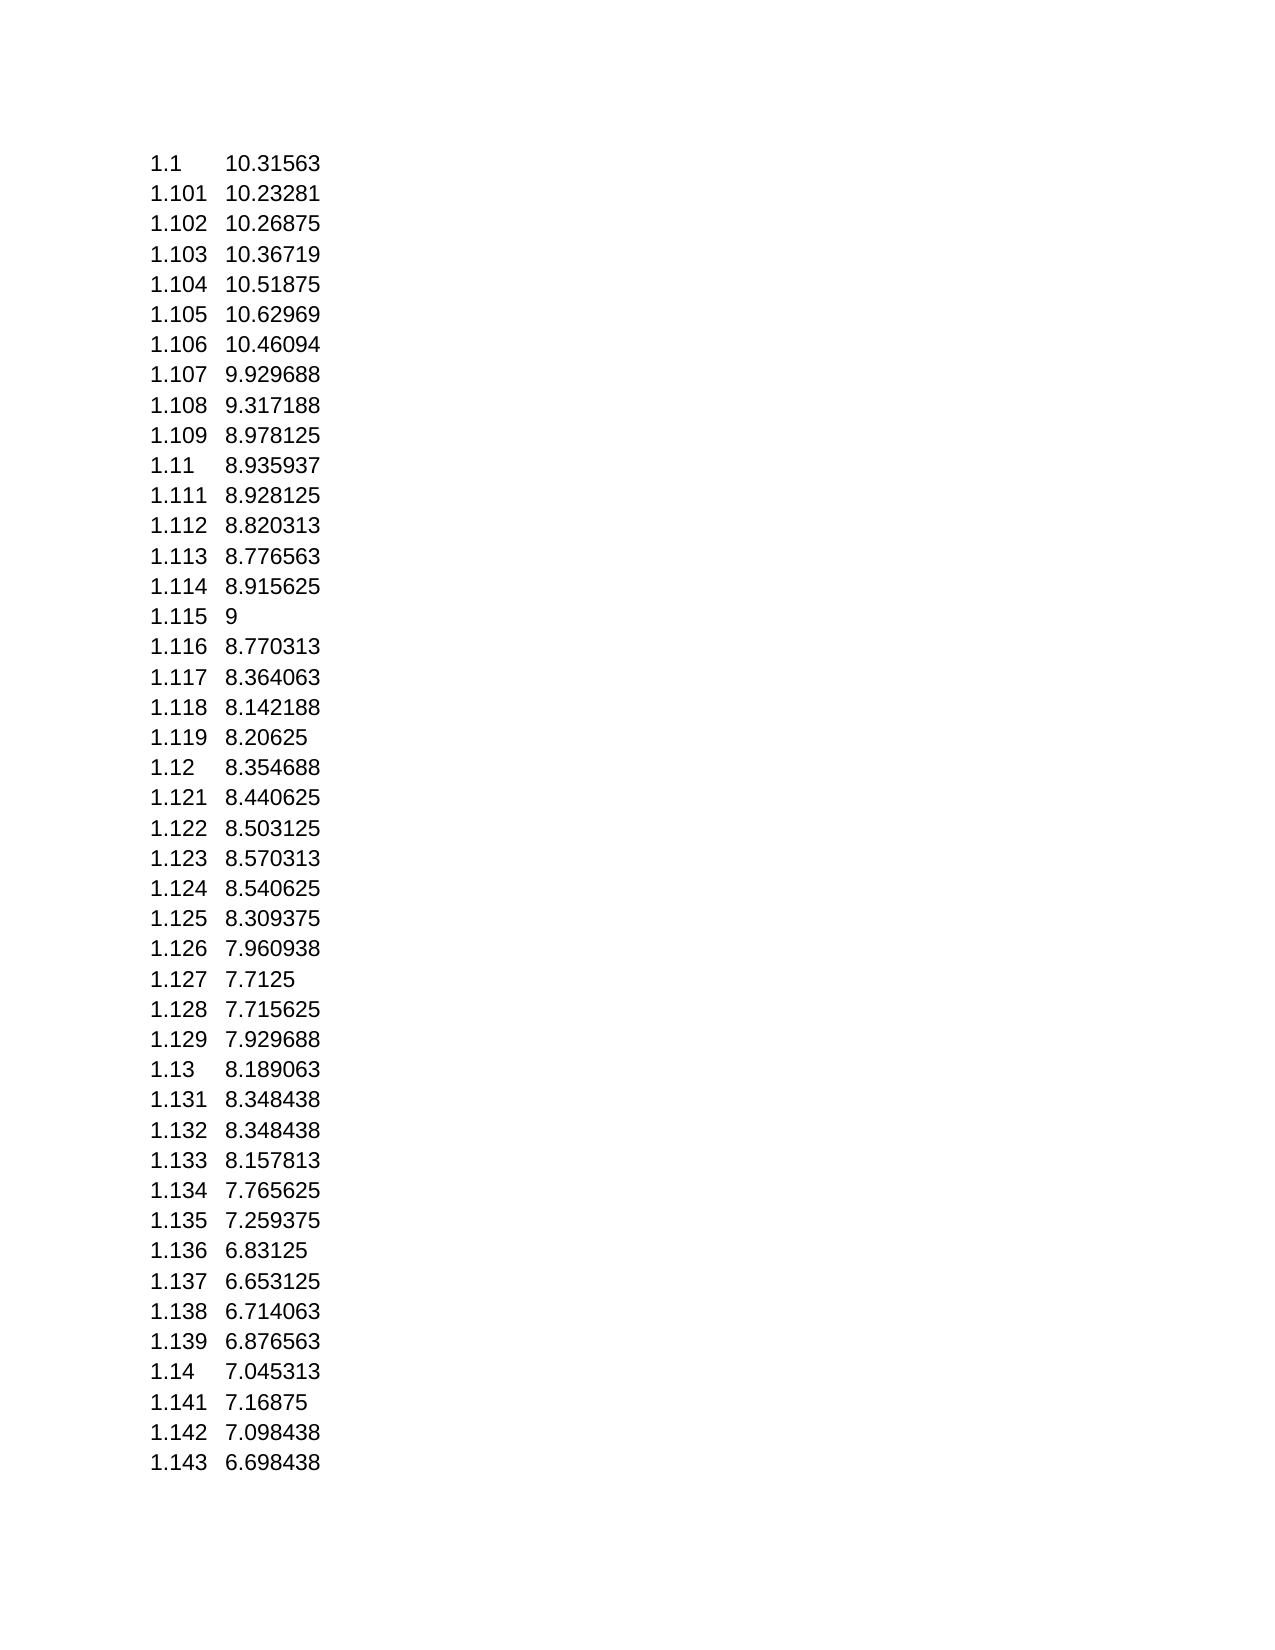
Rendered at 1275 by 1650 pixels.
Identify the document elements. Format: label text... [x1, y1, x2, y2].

text 1.116 8.770313 [150, 633, 1125, 660]
text 1.139 6.876563 [150, 1328, 1125, 1354]
text 1.13 8.189063 [150, 1056, 1125, 1083]
text 1.136 6.83125 [150, 1237, 1125, 1264]
text 1.135 7.259375 [150, 1207, 1125, 1234]
text 1.123 8.570313 [150, 845, 1125, 871]
text 1.1 10.31563 [150, 150, 1125, 176]
text 1.103 10.36719 [150, 241, 1125, 267]
text 1.101 10.23281 [150, 180, 1125, 207]
text 1.118 8.142188 [150, 694, 1125, 720]
text 1.107 9.929688 [150, 361, 1125, 388]
text 1.109 8.978125 [150, 422, 1125, 448]
text 1.12 8.354688 [150, 754, 1125, 781]
text 1.124 8.540625 [150, 875, 1125, 901]
text 1.111 8.928125 [150, 482, 1125, 509]
text 1.125 8.309375 [150, 905, 1125, 932]
text 1.141 7.16875 [150, 1388, 1125, 1415]
text 1.142 7.098438 [150, 1419, 1125, 1445]
text 1.104 10.51875 [150, 271, 1125, 297]
text 1.112 8.820313 [150, 512, 1125, 539]
text 1.113 8.776563 [150, 543, 1125, 569]
text 1.115 9 [150, 603, 1125, 629]
text 1.11 8.935937 [150, 452, 1125, 478]
text 1.122 8.503125 [150, 814, 1125, 841]
text 1.121 8.440625 [150, 784, 1125, 811]
text 1.14 7.045313 [150, 1358, 1125, 1385]
text 1.129 7.929688 [150, 1026, 1125, 1052]
text 1.134 7.765625 [150, 1177, 1125, 1203]
text 1.132 8.348438 [150, 1117, 1125, 1143]
text 1.127 7.7125 [150, 966, 1125, 992]
text 1.117 8.364063 [150, 663, 1125, 690]
text 1.126 7.960938 [150, 935, 1125, 962]
text 1.138 6.714063 [150, 1298, 1125, 1324]
text 1.119 8.20625 [150, 724, 1125, 750]
text 1.108 9.317188 [150, 392, 1125, 418]
text 1.114 8.915625 [150, 573, 1125, 599]
text 1.143 6.698438 [150, 1449, 1125, 1475]
text 1.133 8.157813 [150, 1147, 1125, 1173]
text 1.128 7.715625 [150, 996, 1125, 1022]
text 1.105 10.62969 [150, 301, 1125, 327]
text 1.131 8.348438 [150, 1086, 1125, 1113]
text 1.106 10.46094 [150, 331, 1125, 358]
text 1.102 10.26875 [150, 210, 1125, 237]
text 1.137 6.653125 [150, 1268, 1125, 1294]
